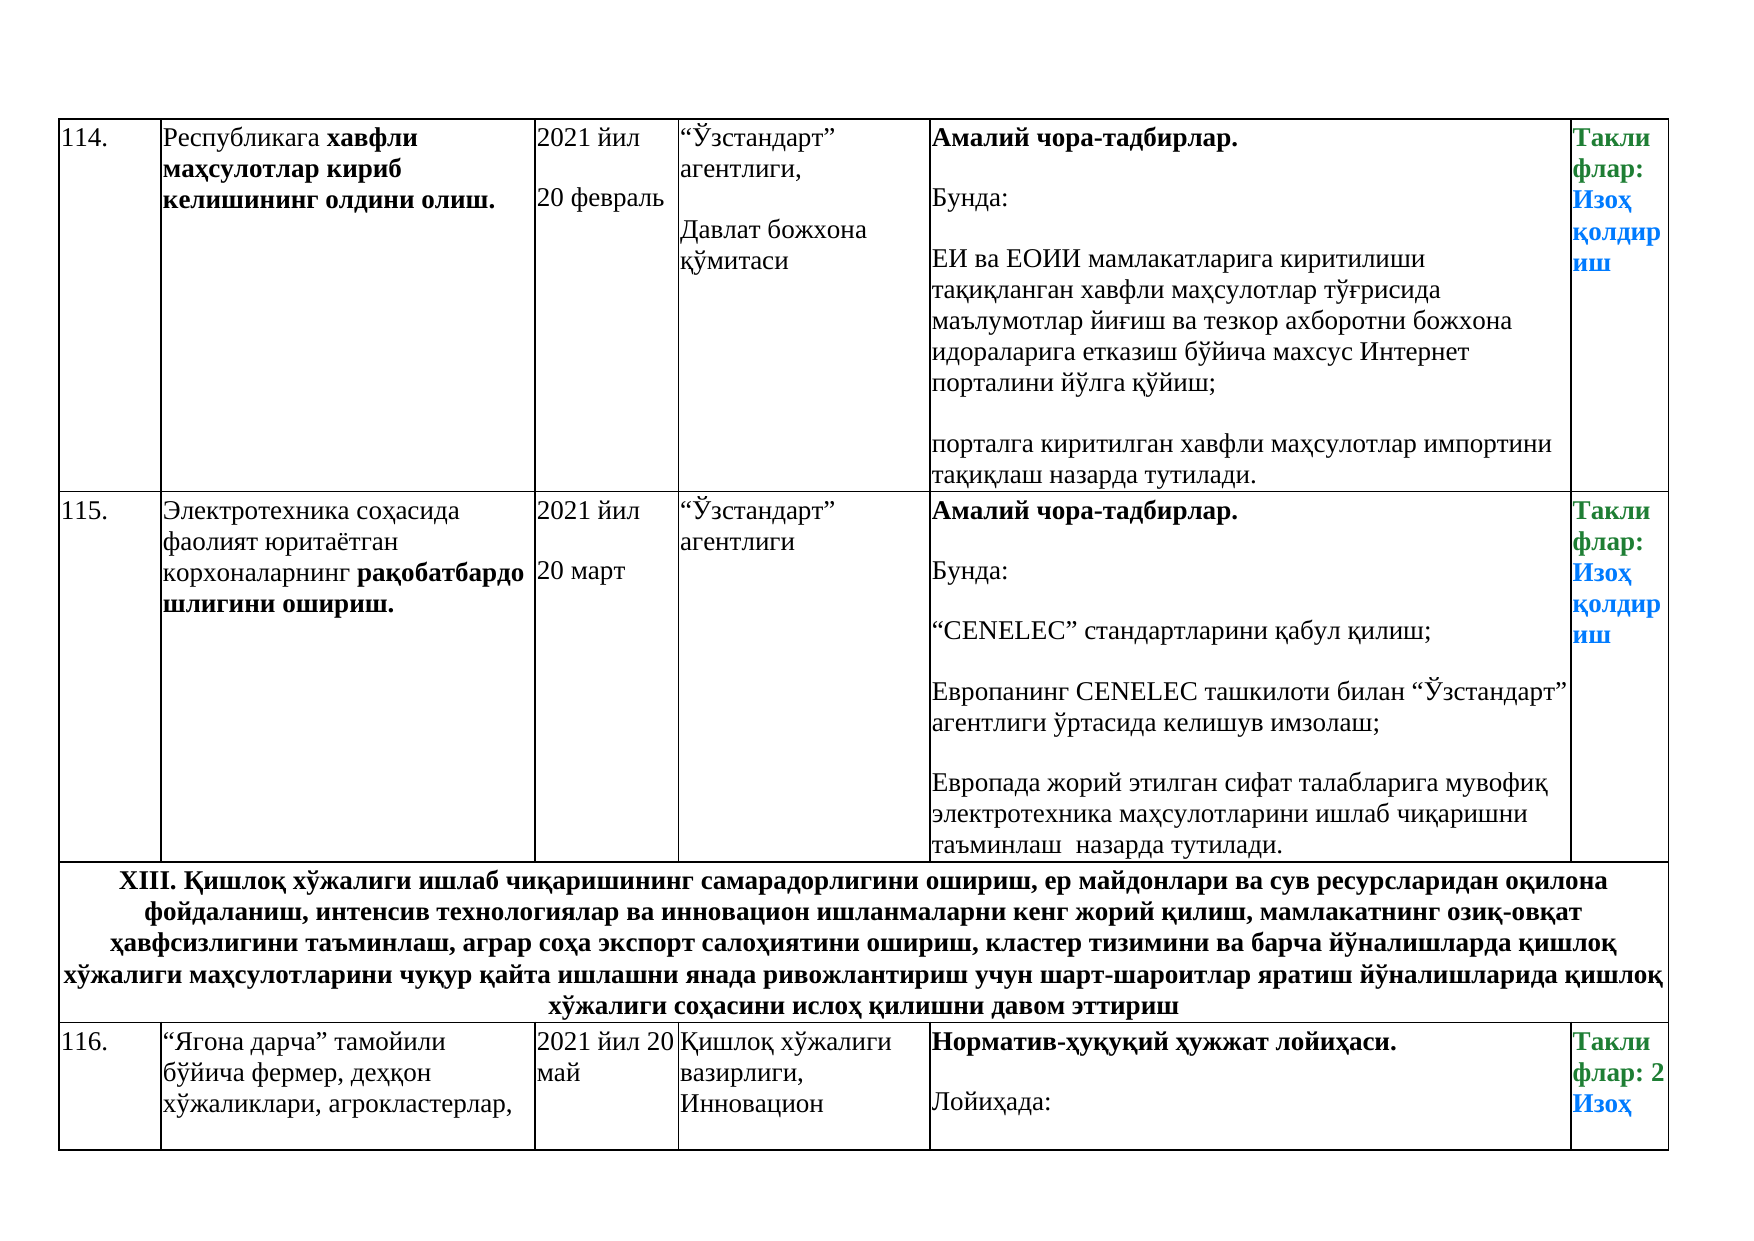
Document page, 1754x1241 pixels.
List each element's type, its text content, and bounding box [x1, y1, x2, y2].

table_cell Таклифлар: Изоҳ қолдириш [1572, 492, 1668, 861]
table_cell 2021 йил 20 март [536, 492, 678, 861]
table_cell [1572, 1023, 1668, 1149]
table_cell 115. [60, 492, 160, 861]
table_cell 2021 йил 20 февраль [536, 120, 678, 491]
table_cell 2021 йил 20 май [536, 1023, 678, 1149]
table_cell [1572, 120, 1668, 491]
table_cell Электротехника соҳасида фаолият юритаётган корхоналарнинг рақобатбардошлигини ошириш. [162, 492, 534, 861]
table_cell Амалий чора-тадбирлар. Бунда: ЕИ ва ЕОИИ мамлакатларига киритилиши тақиқланган хавфли маҳсулотлар тўғрисида маълумотлар йиғиш ва тезкор ахборотни божхона идораларига етказиш бўйича махсус Интернет порталини йўлга қўйиш; порталга киритилган хавфли маҳсулотлар импортини тақиқлаш назарда тутилади. [931, 120, 1570, 491]
table_cell “Ўзстандарт” агентлиги [679, 492, 929, 861]
table_cell 116. [60, 1023, 160, 1149]
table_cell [162, 1023, 534, 1149]
table_cell 114. [60, 120, 160, 491]
table_cell “Ўзстандарт” агентлиги, Давлат божхона қўмитаси [679, 120, 929, 491]
table_cell Республикага хавфли маҳсулотлар кириб келишининг олдини олиш. [162, 120, 534, 491]
table_cell Амалий чора-тадбирлар. Бунда: “СЕNELEC” стандартларини қабул қилиш; Европанинг CENELEC ташкилоти билан “Ўзстандарт” агентлиги ўртасида келишув имзолаш; Европада жорий этилган сифат талабларига мувофиқ электротехника маҳсулотларини ишлаб чиқаришни таъминлаш назарда тутилади. [931, 492, 1570, 861]
table_cell XIII. Қишлоқ хўжалиги ишлаб чиқаришининг самарадорлигини ошириш, ер майдонлари ва сув ресурсларидан оқилона фойдаланиш, интенсив технологиялар ва инновацион ишланмаларни кенг жорий қилиш, мамлакатнинг озиқ-овқат ҳавфсизлигини таъминлаш, аграр соҳа экспорт салоҳиятини ошириш, кластер тизимини ва барча йўналишларда қишлоқ хўжалиги маҳсулотларини чуқур қайта ишлашни янада ривожлантириш учун шарт-шароитлар яратиш йўналишларида қишлоқ хўжалиги соҳасини ислоҳ қилишни давом эттириш [60, 863, 1668, 1022]
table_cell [931, 1023, 1570, 1149]
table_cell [679, 1023, 929, 1149]
